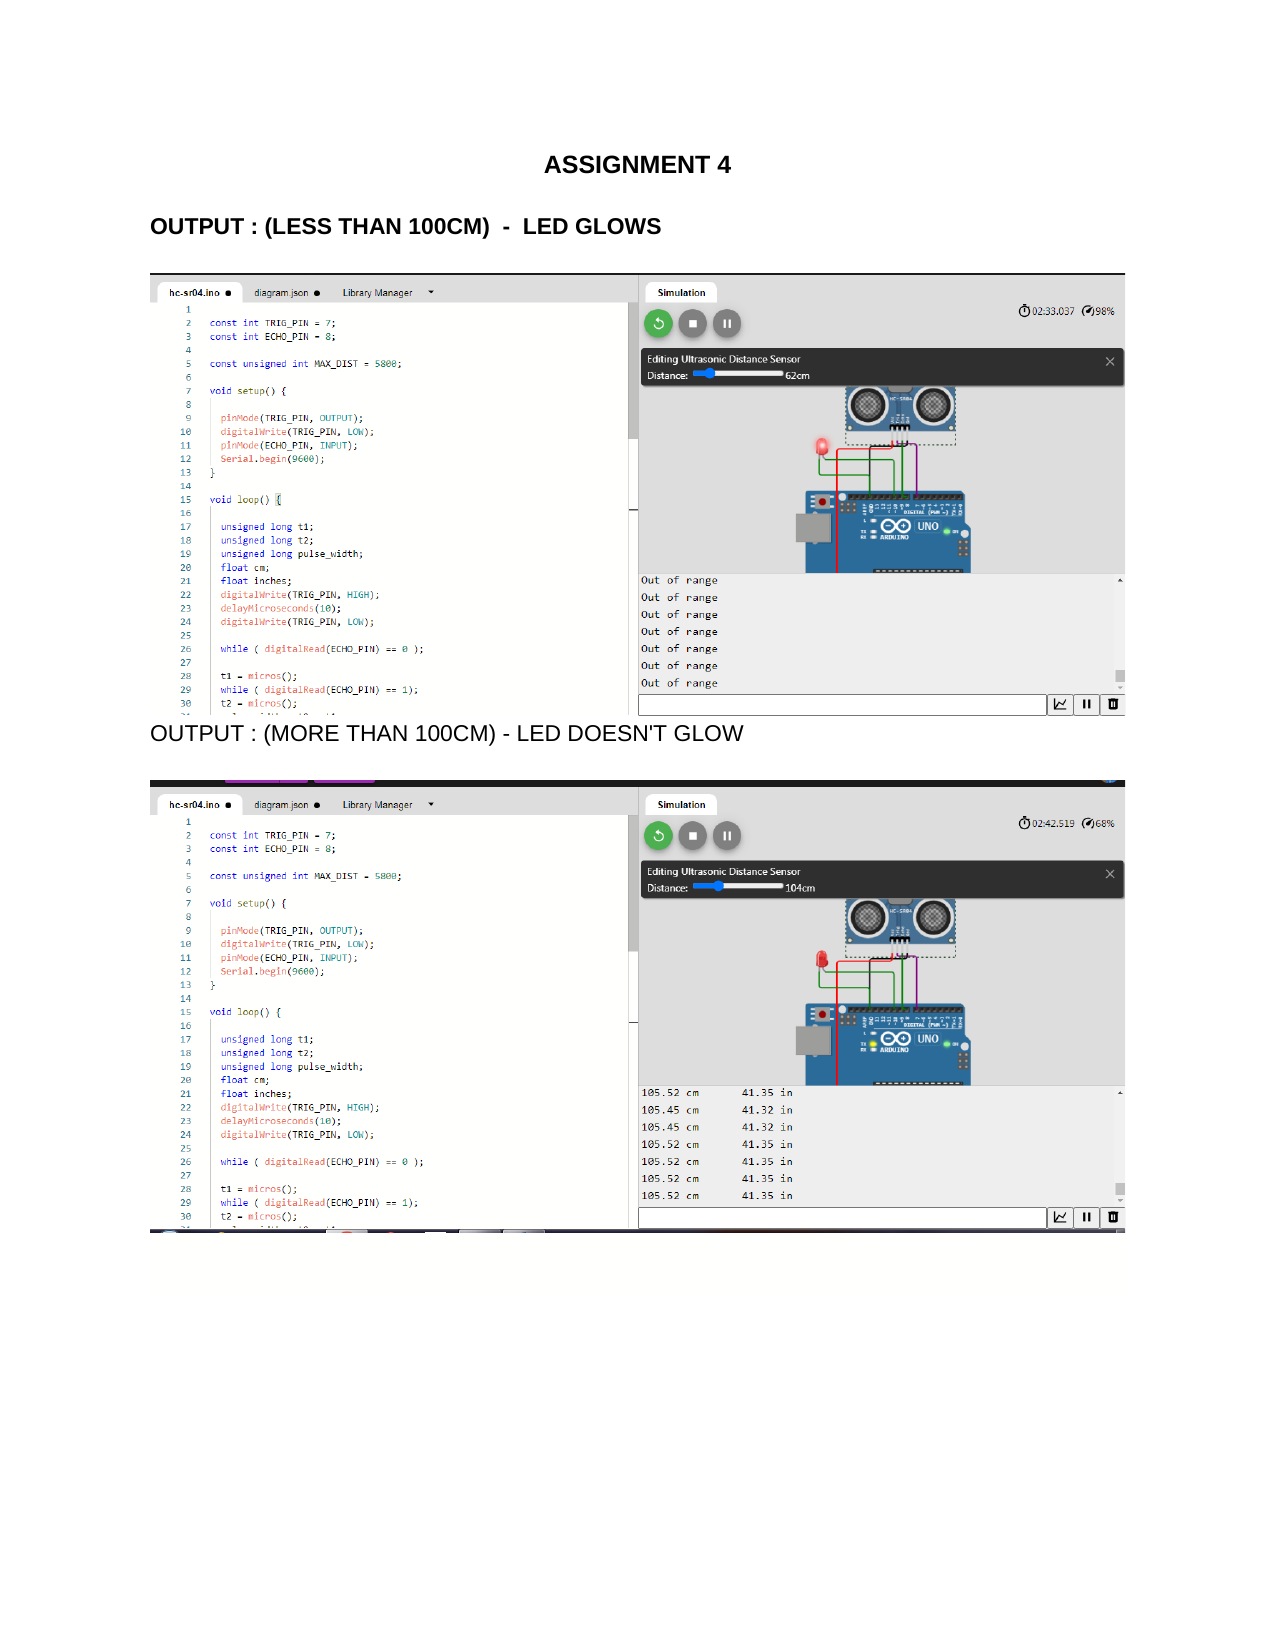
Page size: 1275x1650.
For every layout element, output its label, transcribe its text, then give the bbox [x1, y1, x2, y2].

text ASSIGNMENT 4 [150, 150, 1125, 179]
picture [150, 780, 1125, 1233]
picture [150, 273, 1125, 716]
text OUTPUT : (LESS THAN 100CM) - LED GLOWS [150, 213, 1125, 239]
text OUTPUT : (MORE THAN 100CM) - LED DOESN'T GLOW [150, 720, 1125, 746]
